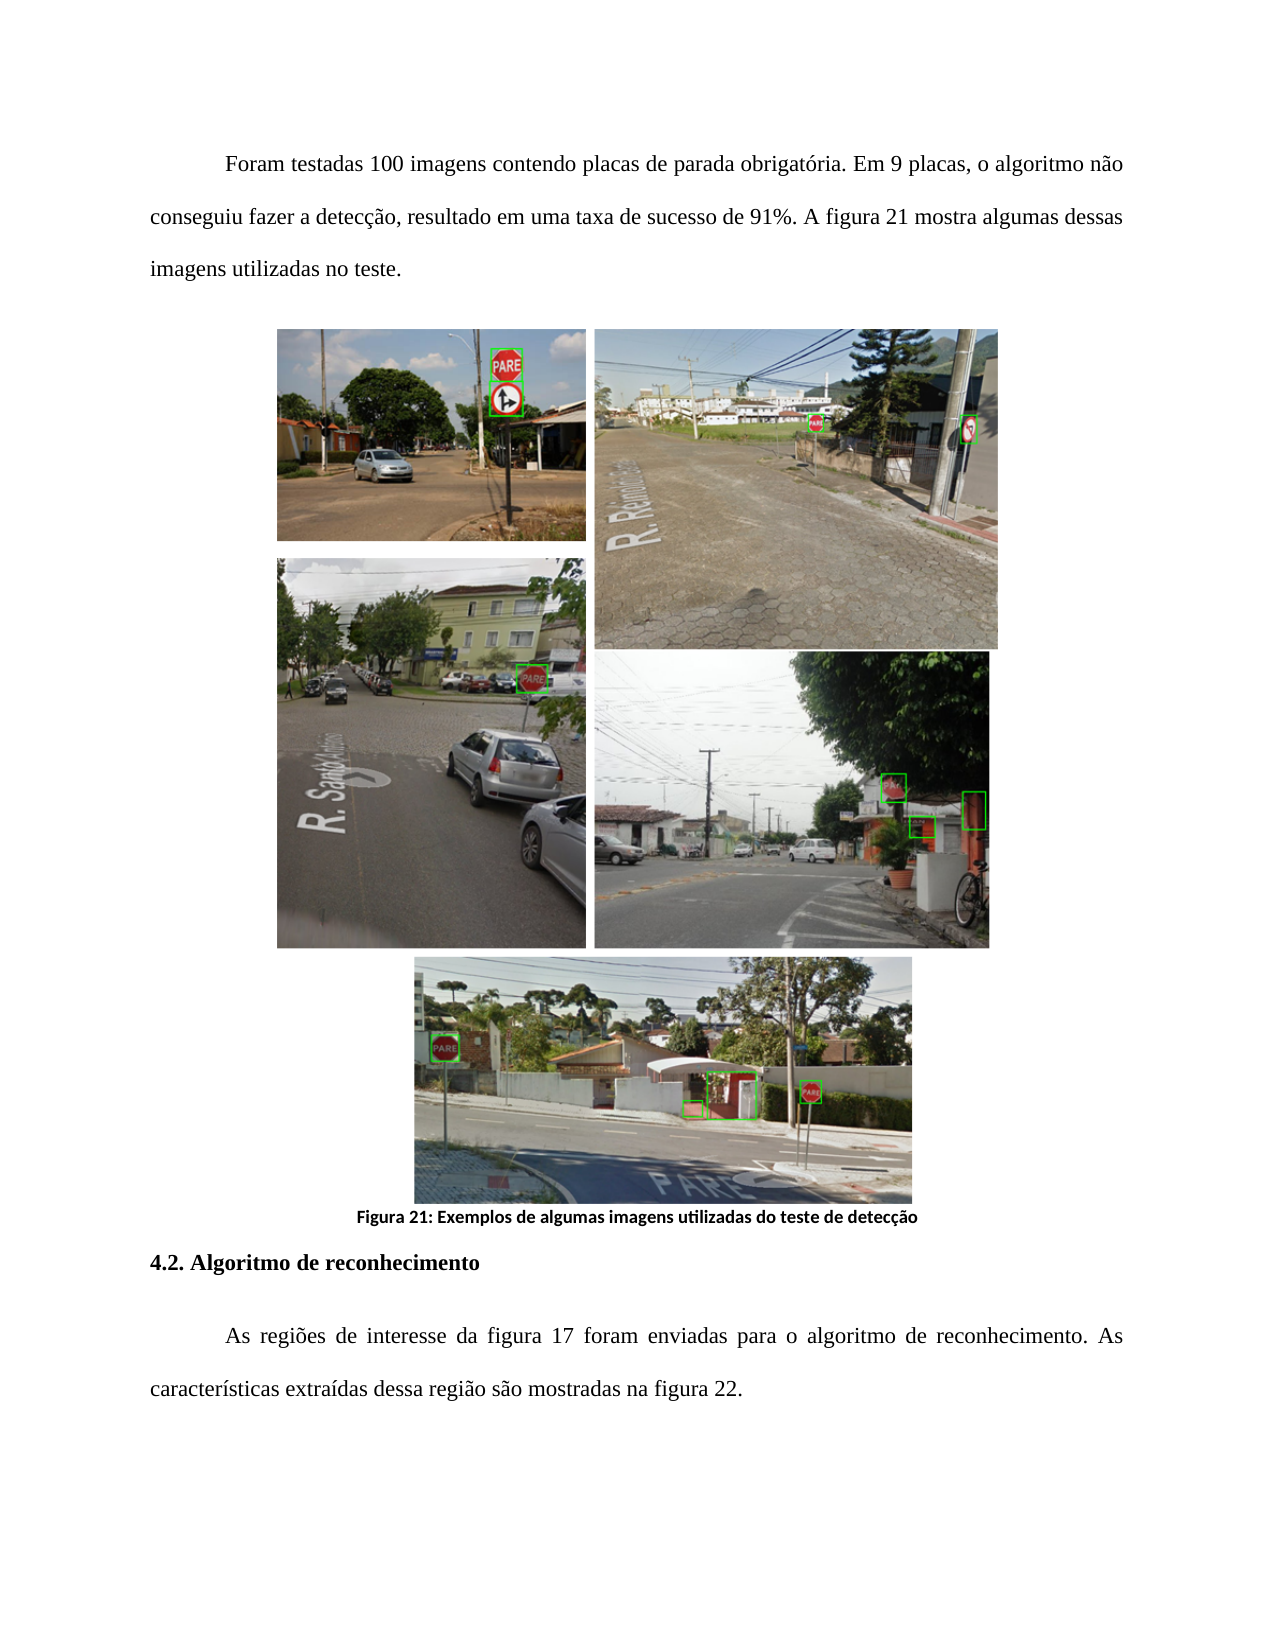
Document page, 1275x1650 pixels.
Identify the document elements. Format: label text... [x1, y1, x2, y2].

text 4.2. Algoritmo de reconhecimento [150, 1249, 1125, 1275]
text Foram testadas 100 imagens contendo placas de parada obrigatória. Em 9 placas, o algoritmo não conseguiu fazer a detecção, resultado em uma taxa de sucesso de 91%. A figura 21 mostra algumas dessas imagens utilizadas no teste. [150, 150, 1125, 282]
text Figura 21: Exemplos de algumas imagens utilizadas do teste de detecção [150, 1205, 1125, 1228]
picture [276, 328, 999, 1205]
text As regiões de interesse da figura 17 foram enviadas para o algoritmo de reconhecimento. As características extraídas dessa região são mostradas na figura 22. [150, 1322, 1125, 1401]
